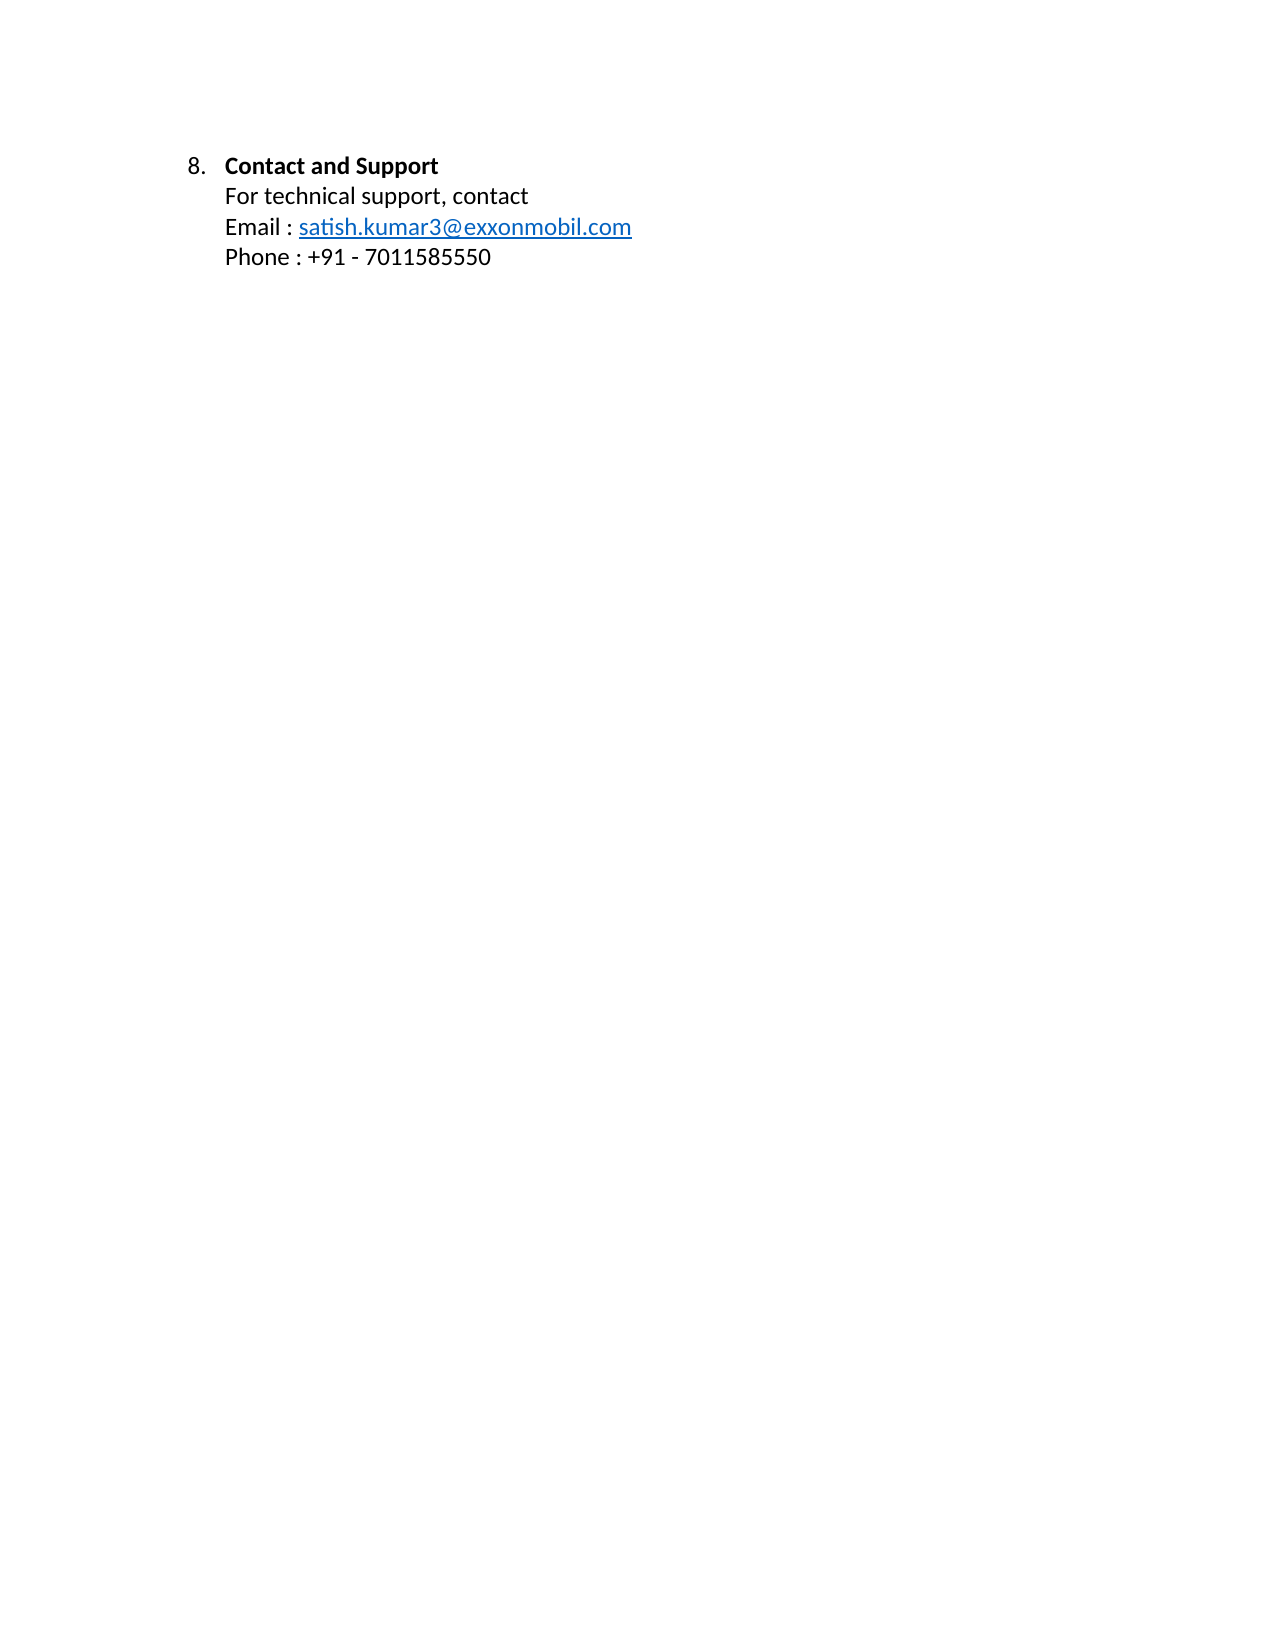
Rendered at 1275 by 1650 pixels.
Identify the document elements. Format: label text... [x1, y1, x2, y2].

list For technical support, contact [225, 181, 1125, 211]
list Email : satish.kumar3@exxonmobil.com [225, 211, 1125, 242]
list Contact and Support [187, 150, 1125, 181]
list Phone : +91 - 7011585550 [225, 242, 1125, 272]
